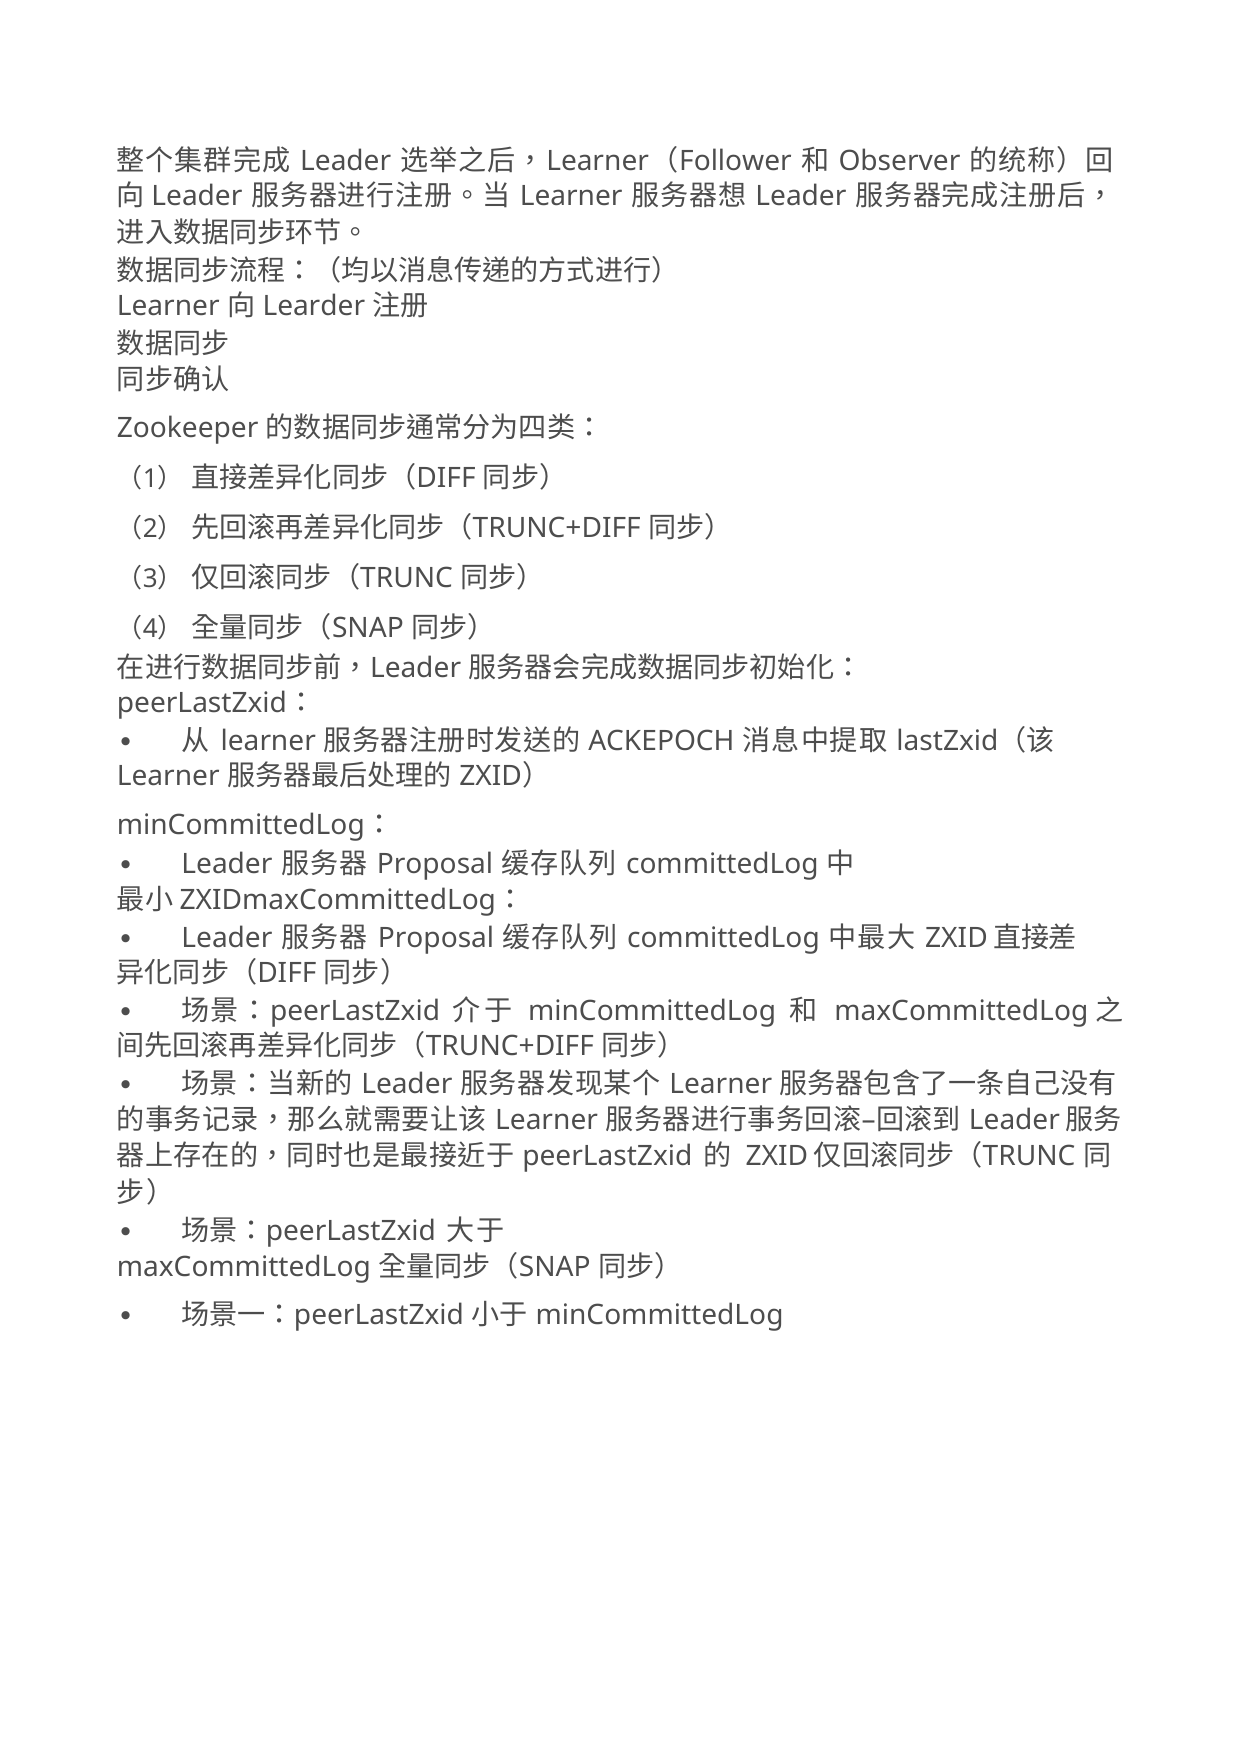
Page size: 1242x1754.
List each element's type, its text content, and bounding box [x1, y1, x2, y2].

text Zookeeper 的数据同步通常分为四类： [117, 397, 1135, 447]
text minCommittedLog： [117, 794, 1135, 844]
list Leader 服务器 Proposal 缓存队列 committedLog 中最大 ZXID直接差异化同步（DIFF 同步） [117, 918, 1097, 991]
list Leader 服务器 Proposal 缓存队列 committedLog 中最小ZXIDmaxCommittedLog： [117, 844, 877, 917]
text 在进行数据同步前，Leader 服务器会完成数据同步初始化： peerLastZxid： [117, 648, 1005, 721]
list 场景：当新的 Leader 服务器发现某个 Learner 服务器包含了一条自己没有的事务记录，那么就需要让该 Learner 服务器进行事务回滚–回滚到 Leader服务器上存在的，同时也是最接近于 peerLastZxid 的 ZXID仅回滚同步（TRUNC 同步） [117, 1064, 1125, 1210]
list 仅回滚同步（TRUNC 同步） [117, 547, 1135, 597]
list 场景：peerLastZxid 大于 maxCommittedLog 全量同步（SNAP 同步） [117, 1211, 732, 1284]
text 数据同步同步确认 [117, 324, 232, 397]
list 场景：peerLastZxid 介于 minCommittedLog 和 maxCommittedLog之间先回滚再差异化同步（TRUNC+DIFF 同步） [117, 991, 1123, 1064]
text 整个集群完成 Leader 选举之后，Learner（Follower 和 Observer 的统称）回向Leader 服务器进行注册。当 Learner 服务器想 Leader 服务器完成注册后， 进入数据同步环节。 [117, 141, 1115, 250]
text 数据同步流程：（均以消息传递的方式进行） Learner 向 Learder 注册 [117, 251, 692, 324]
list 场景一：peerLastZxid 小于 minCommittedLog [117, 1284, 1135, 1335]
list 直接差异化同步（DIFF 同步） [117, 447, 1135, 497]
list 从 learner 服务器注册时发送的 ACKEPOCH 消息中提取 lastZxid（该Learner 服务器最后处理的 ZXID） [117, 721, 1125, 794]
list 全量同步（SNAP 同步） [117, 597, 1135, 647]
list 先回滚再差异化同步（TRUNC+DIFF 同步） [117, 497, 1135, 547]
